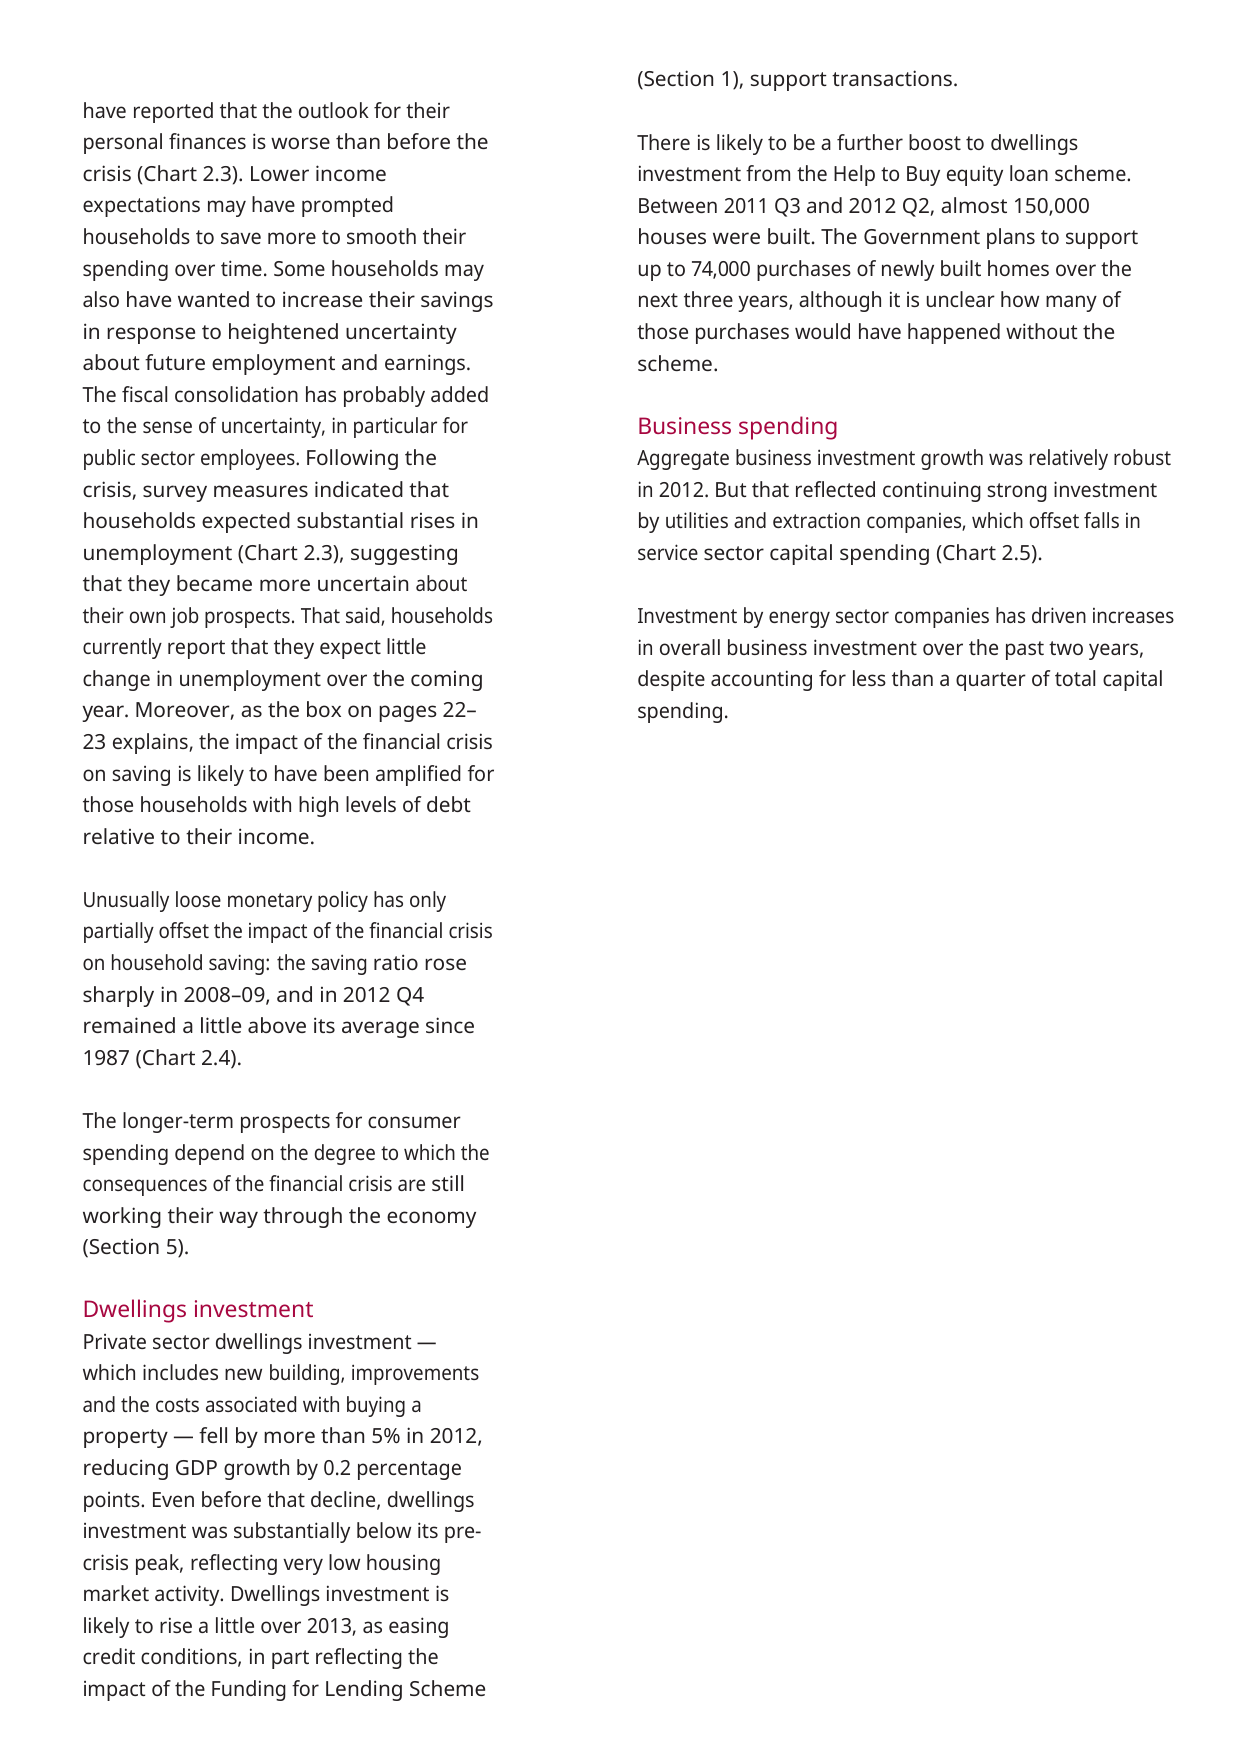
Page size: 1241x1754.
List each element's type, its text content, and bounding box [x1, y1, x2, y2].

text Private sector dwellings investment — which includes new building, improvements and the costs associated with buying a property — fell by more than 5% in 2012, reducing GDP growth by 0.2 percentage points. Even before that decline, dwellings investment was substantially below its pre-crisis peak, reflecting very low housing market activity. Dwellings investment is likely to rise a little over 2013, as easing credit conditions, in part reflecting the impact of the Funding for Lending Scheme (Section 1), support transactions. [82, 1327, 490, 1702]
subtitle Business spending [637, 409, 1196, 441]
text The longer-term prospects for consumer spending depend on the degree to which the consequences of the financial crisis are still working their way through the economy (Section 5). [82, 1106, 496, 1261]
text Investment by energy sector companies has driven increases in overall business investment over the past two years, despite accounting for less than a quarter of total capital spending. [637, 601, 1174, 724]
text have reported that the outlook for their personal finances is worse than before the crisis (Chart 2.3). Lower income expectations may have prompted households to save more to smooth their spending over time. Some households may also have wanted to increase their savings in response to heightened uncertainty about future employment and earnings. The fiscal consolidation has probably added to the sense of uncertainty, in particular for public sector employees. Following the crisis, survey measures indicated that households expected substantial rises in unemployment (Chart 2.3), suggesting that they became more uncertain about their own job prospects. That said, households currently report that they expect little change in unemployment over the coming year. Moreover, as the box on pages 22–23 explains, the impact of the financial crisis on saving is likely to have been amplified for those households with high levels of debt relative to their income. [82, 96, 496, 850]
text There is likely to be a further boost to dwellings investment from the Help to Buy equity loan scheme. Between 2011 Q3 and 2012 Q2, almost 150,000 houses were built. The Government plans to support up to 74,000 purchases of newly built homes over the next three years, although it is unclear how many of those purchases would have happened without the scheme. [637, 128, 1162, 377]
text Aggregate business investment growth was relatively robust in 2012. But that reflected continuing strong investment by utilities and extraction companies, which offset falls in service sector capital spending (Chart 2.5). [637, 443, 1174, 566]
subtitle Dwellings investment [82, 1293, 531, 1324]
text Unusually loose monetary policy has only partially offset the impact of the financial crisis on household saving: the saving ratio rose sharply in 2008–09, and in 2012 Q4 remained a little above its average since 1987 (Chart 2.4). [82, 885, 496, 1071]
